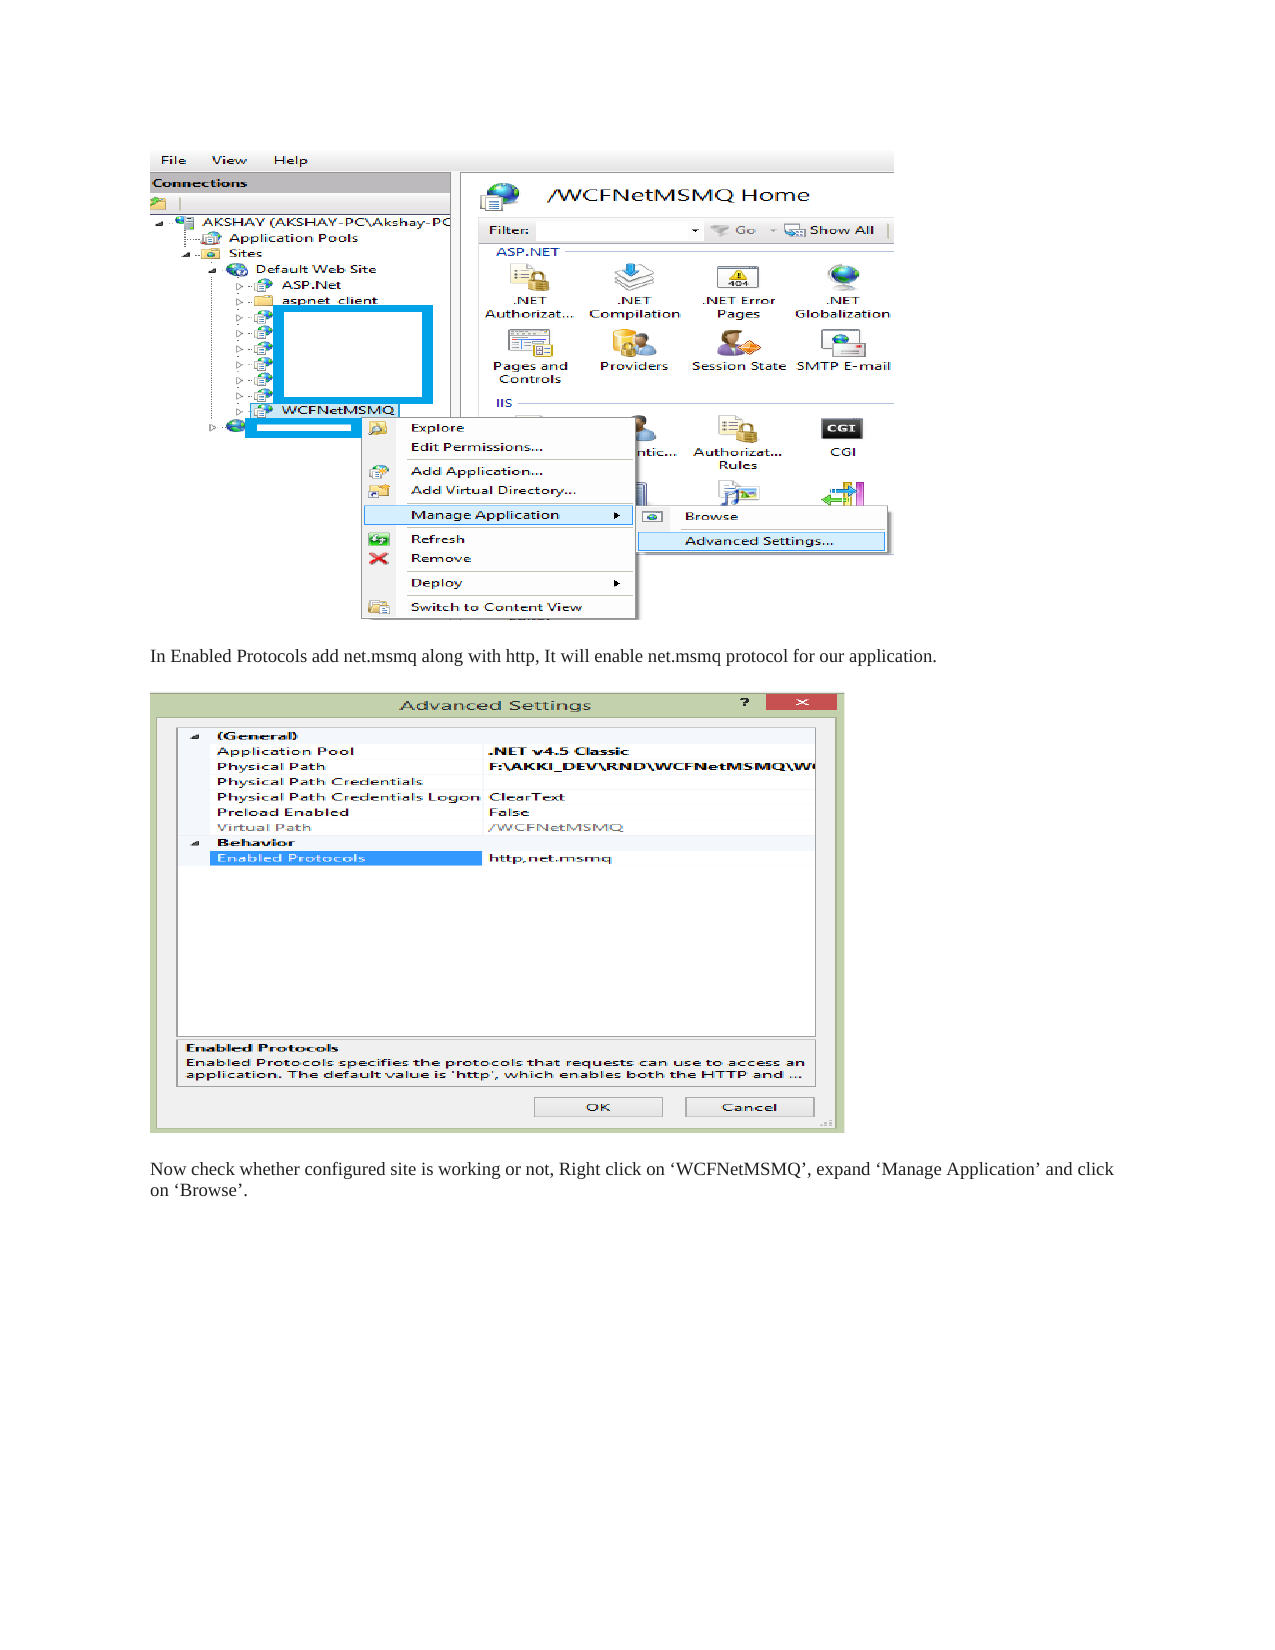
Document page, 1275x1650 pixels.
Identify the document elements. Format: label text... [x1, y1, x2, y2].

text In Enabled Protocols add net.msmq along with http, It will enable net.msmq protocol for our application. [150, 645, 1125, 666]
picture [150, 150, 894, 620]
text Now check whether configured site is working or not, Right click on ‘WCFNetMSMQ’, expand ‘Manage Application’ and click on ‘Browse’. [150, 1158, 1125, 1201]
picture [150, 691, 845, 1133]
